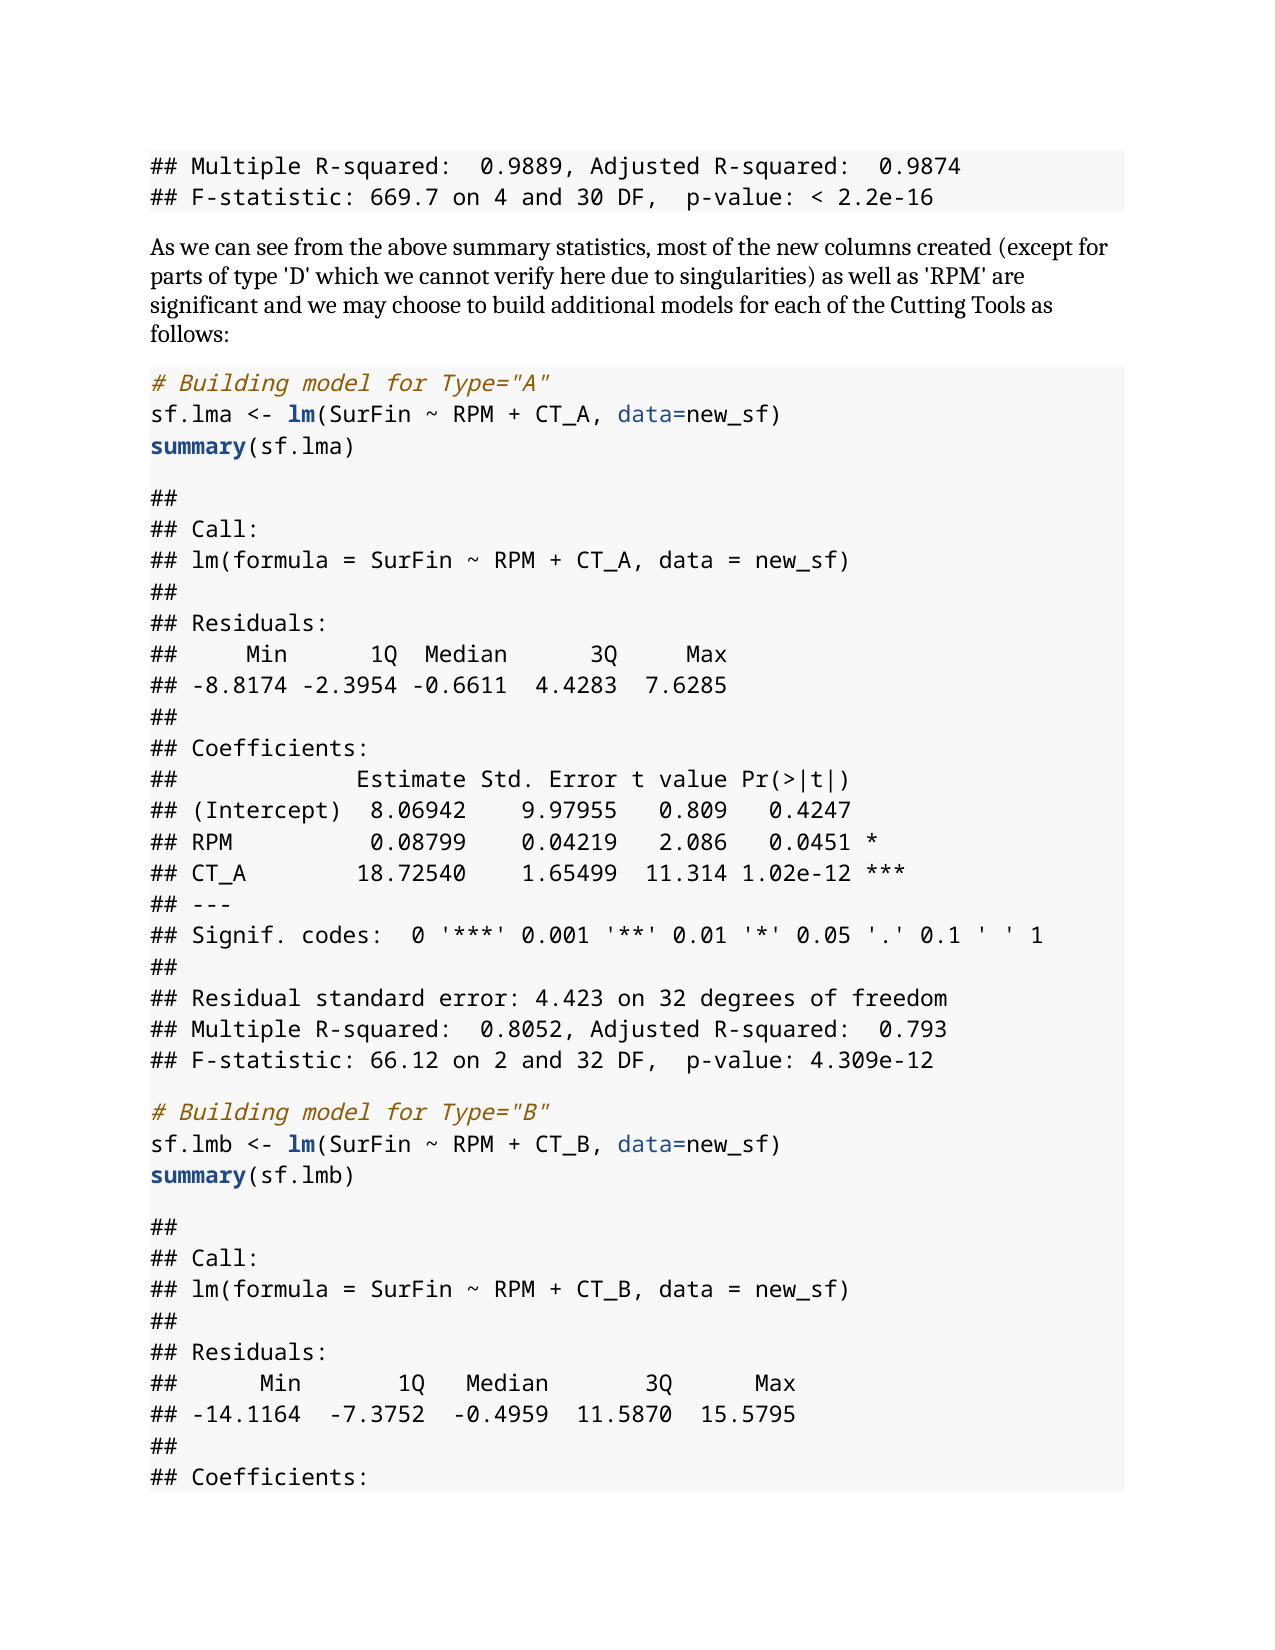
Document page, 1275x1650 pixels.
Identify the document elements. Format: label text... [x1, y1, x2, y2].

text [150, 1211, 1125, 1492]
text # Building model for Type="A" sf.lma <- lm(SurFin ~ RPM + CT_A, data=new_sf) summary(sf.lma) [150, 367, 1125, 461]
text # Building model for Type="B" sf.lmb <- lm(SurFin ~ RPM + CT_B, data=new_sf) summary(sf.lmb) [150, 1096, 1125, 1190]
text ## ## Call: ## lm(formula = SurFin ~ RPM + CT_A, data = new_sf) ## ## Residuals: ## Min 1Q Median 3Q Max ## -8.8174 -2.3954 -0.6611 4.4283 7.6285 ## ## Coefficients: ## Estimate Std. Error t value Pr(>|t|) ## (Intercept) 8.06942 9.97955 0.809 0.4247 ## RPM 0.08799 0.04219 2.086 0.0451 * ## CT_A 18.72540 1.65499 11.314 1.02e-12 *** ## --- ## Signif. codes: 0 '***' 0.001 '**' 0.01 '*' 0.05 '.' 0.1 ' ' 1 ## ## Residual standard error: 4.423 on 32 degrees of freedom ## Multiple R-squared: 0.8052, Adjusted R-squared: 0.793 ## F-statistic: 66.12 on 2 and 32 DF, p-value: 4.309e-12 [150, 482, 1125, 1075]
text As we can see from the above summary statistics, most of the new columns created (except for parts of type 'D' which we cannot verify here due to singularities) as well as 'RPM' are significant and we may choose to build additional models for each of the Cutting Tools as follows: [150, 233, 1125, 348]
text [150, 150, 1125, 212]
